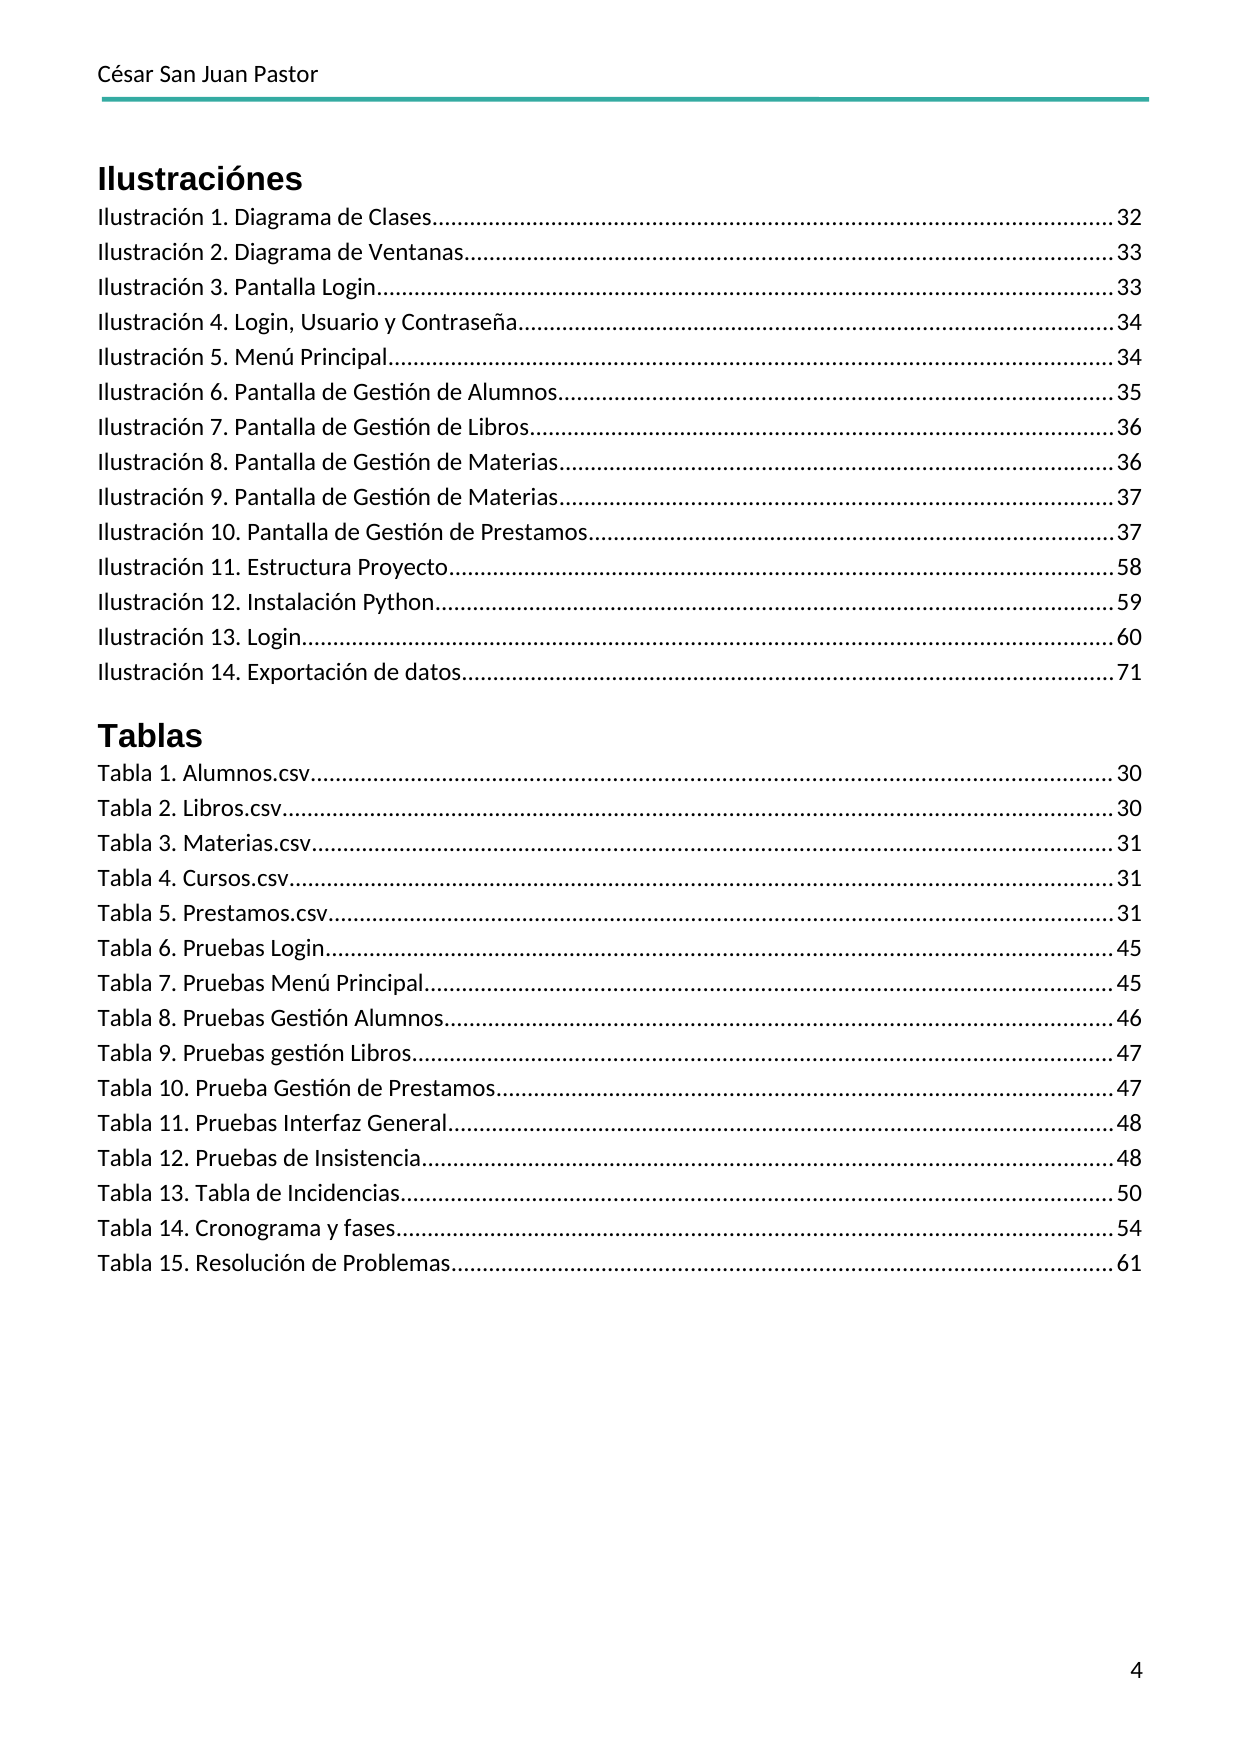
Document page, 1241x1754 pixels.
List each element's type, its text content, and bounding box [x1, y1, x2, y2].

text Ilustración 3. Pantalla Login 33 [97, 271, 1143, 301]
text Tabla 11. Pruebas Interfaz General 48 [97, 1107, 1143, 1138]
text Ilustración 2. Diagrama de Ventanas 33 [97, 236, 1143, 266]
text Tabla 8. Pruebas Gestión Alumnos 46 [97, 1002, 1143, 1033]
text Tabla 2. Libros.csv 30 [97, 792, 1143, 823]
text Tabla 10. Prueba Gestión de Prestamos 47 [97, 1072, 1143, 1103]
subtitle Tablas [97, 716, 1143, 754]
text Ilustración 14. Exportación de datos 71 [97, 656, 1143, 686]
text Tabla 15. Resolución de Problemas 61 [97, 1247, 1143, 1278]
text Ilustración 8. Pantalla de Gestión de Materias 36 [97, 446, 1143, 476]
text Tabla 3. Materias.csv 31 [97, 827, 1143, 858]
text Tabla 14. Cronograma y fases 54 [97, 1212, 1143, 1243]
text Ilustración 9. Pantalla de Gestión de Materias 37 [97, 481, 1143, 511]
text Tabla 13. Tabla de Incidencias 50 [97, 1177, 1143, 1208]
text Ilustración 13. Login 60 [97, 621, 1143, 651]
text Ilustración 4. Login, Usuario y Contraseña 34 [97, 306, 1143, 336]
text Ilustración 5. Menú Principal 34 [97, 341, 1143, 371]
text Ilustración 11. Estructura Proyecto 58 [97, 551, 1143, 581]
text Tabla 12. Pruebas de Insistencia 48 [97, 1142, 1143, 1173]
text Ilustración 7. Pantalla de Gestión de Libros 36 [97, 411, 1143, 441]
text Tabla 6. Pruebas Login 45 [97, 932, 1143, 963]
text Ilustración 1. Diagrama de Clases 32 [97, 201, 1143, 231]
text Ilustración 12. Instalación Python 59 [97, 586, 1143, 616]
text Tabla 9. Pruebas gestión Libros 47 [97, 1037, 1143, 1068]
text Tabla 4. Cursos.csv 31 [97, 862, 1143, 893]
text Tabla 7. Pruebas Menú Principal 45 [97, 967, 1143, 998]
text Tabla 5. Prestamos.csv 31 [97, 897, 1143, 928]
text Ilustración 6. Pantalla de Gestión de Alumnos 35 [97, 376, 1143, 406]
subtitle Ilustraciónes [97, 159, 1143, 198]
text Tabla 1. Alumnos.csv 30 [97, 757, 1143, 788]
text Ilustración 10. Pantalla de Gestión de Prestamos 37 [97, 516, 1143, 546]
